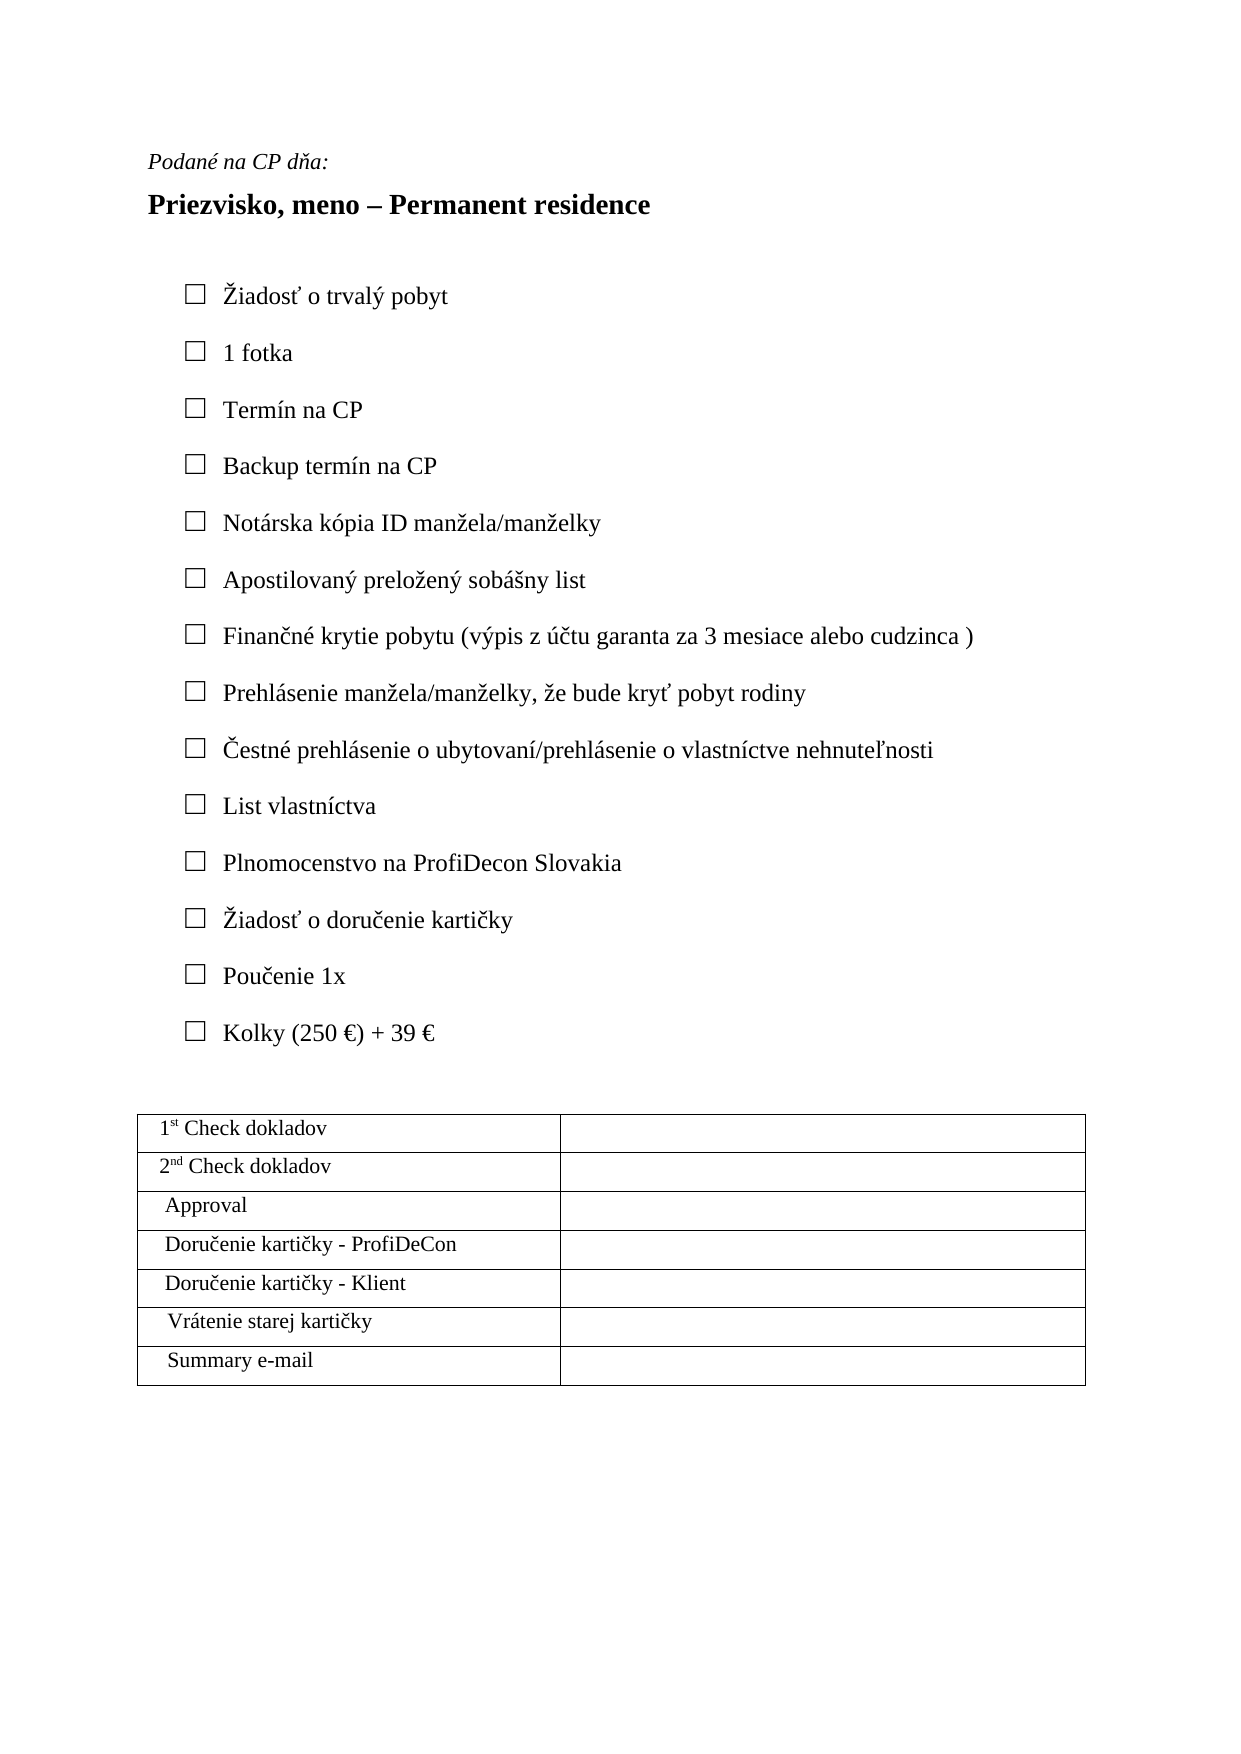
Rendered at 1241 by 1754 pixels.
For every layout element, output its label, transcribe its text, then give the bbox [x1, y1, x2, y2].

table_cell Doručenie kartičky - ProfiDeCon [138, 1231, 560, 1268]
table_cell Approval [138, 1192, 560, 1230]
list Prehlásenie manžela/manželky, že bude kryť pobyt rodiny [185, 674, 1093, 711]
table_header [561, 1115, 1085, 1152]
list Apostilovaný preložený sobášny list [185, 560, 1093, 598]
table_cell [561, 1270, 1085, 1307]
list Finančné krytie pobytu (výpis z účtu garanta za 3 mesiace alebo cudzinca ) [185, 617, 1093, 655]
table_header 1st Check dokladov [138, 1115, 560, 1152]
table_cell Vrátenie starej kartičky [138, 1308, 560, 1346]
list Backup termín na CP [185, 447, 1093, 485]
list 1 fotka [185, 334, 1093, 371]
list Čestné prehlásenie o ubytovaní/prehlásenie o vlastníctve nehnuteľnosti [185, 730, 1093, 768]
list Žiadosť o trvalý pobyt [185, 277, 1093, 315]
list Termín na CP [185, 390, 1093, 428]
list Poučenie 1x [185, 957, 1093, 995]
table_cell [561, 1308, 1085, 1346]
list Kolky (250 €) + 39 € [185, 1014, 1093, 1051]
table_cell 2nd Check dokladov [138, 1153, 560, 1191]
list List vlastníctva [185, 787, 1093, 825]
text Podané na CP dňa: [148, 148, 1093, 174]
table_cell Summary e-mail [138, 1347, 560, 1385]
list Plnomocenstvo na ProfiDecon Slovakia [185, 844, 1093, 881]
list Žiadosť o doručenie kartičky [185, 900, 1093, 938]
table_cell Doručenie kartičky - Klient [138, 1270, 560, 1307]
text Priezvisko, meno – Permanent residence [148, 187, 1093, 221]
table_cell [561, 1192, 1085, 1230]
table_cell [561, 1347, 1085, 1385]
table_cell [561, 1231, 1085, 1268]
table_cell [561, 1153, 1085, 1191]
list Notárska kópia ID manžela/manželky [185, 504, 1093, 541]
